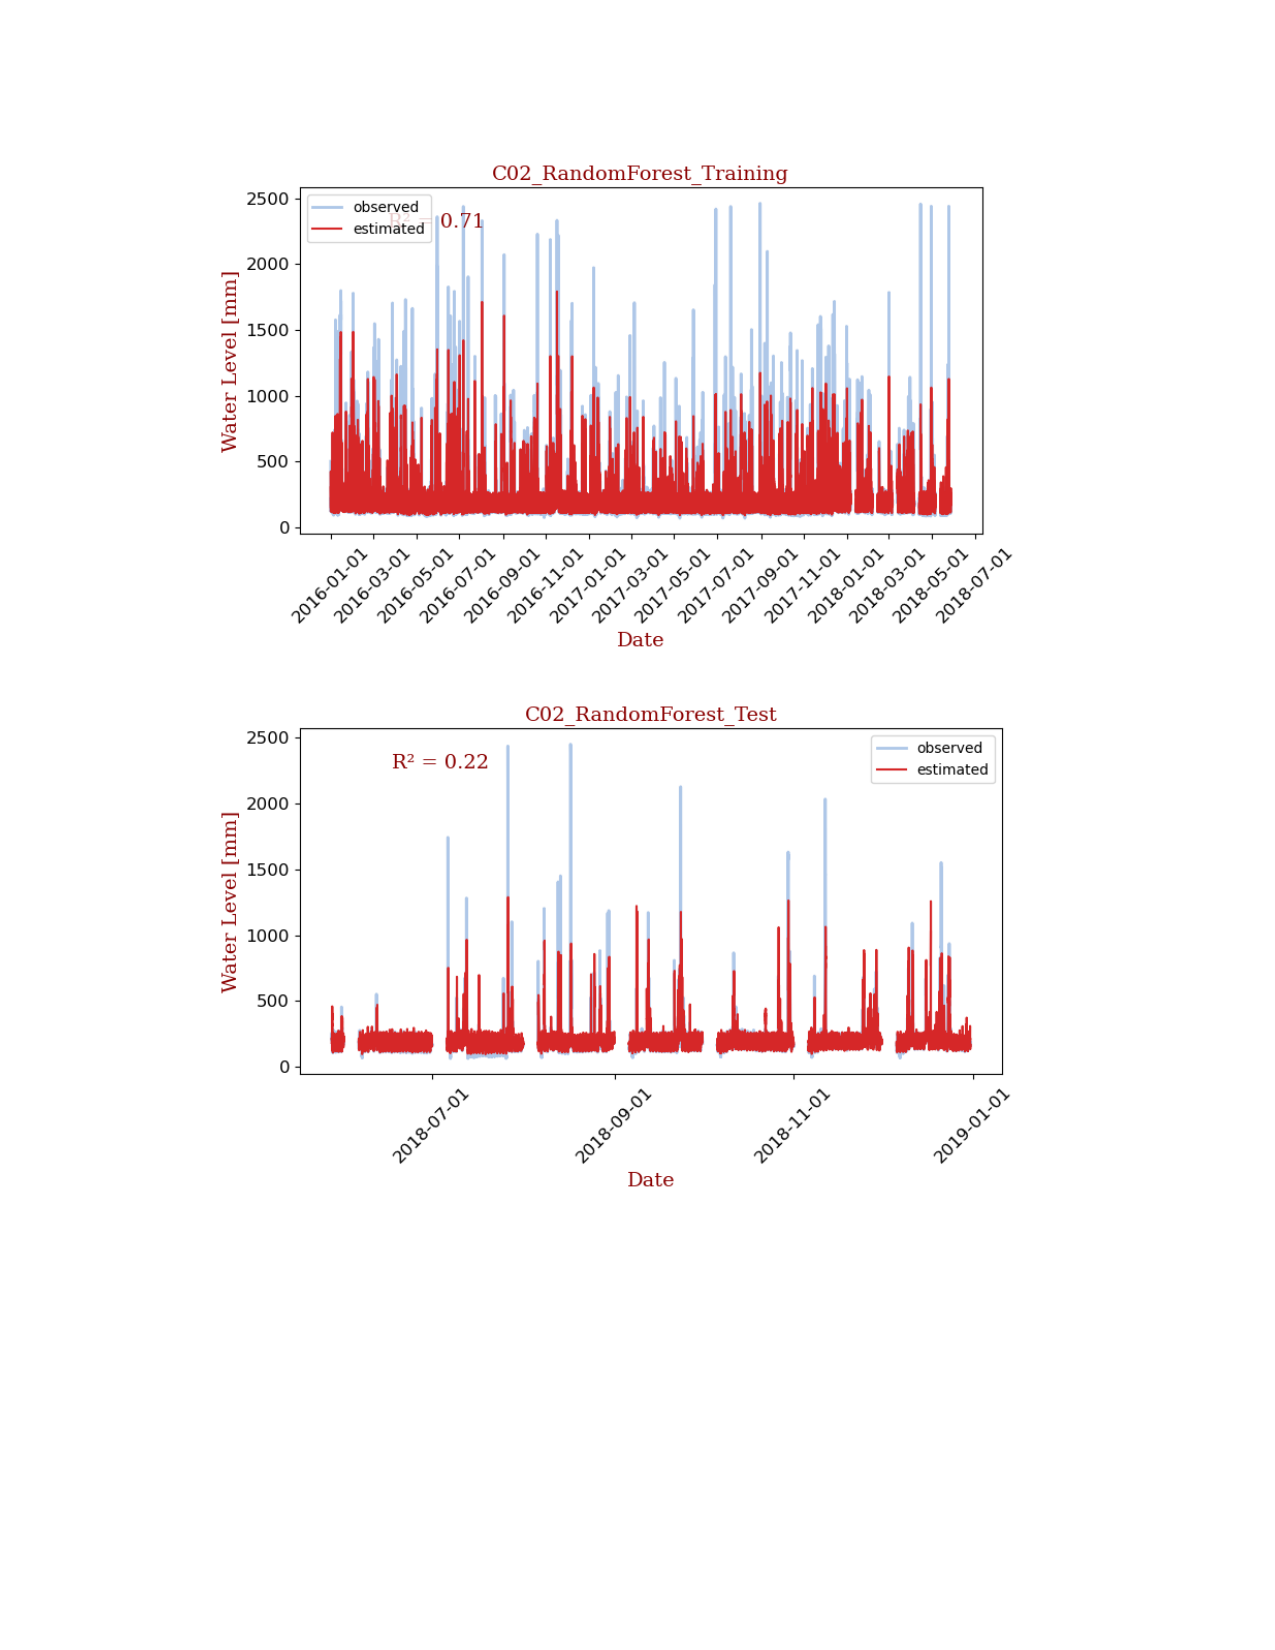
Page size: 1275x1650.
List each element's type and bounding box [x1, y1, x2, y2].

picture [206, 150, 1032, 666]
picture [206, 690, 1032, 1206]
